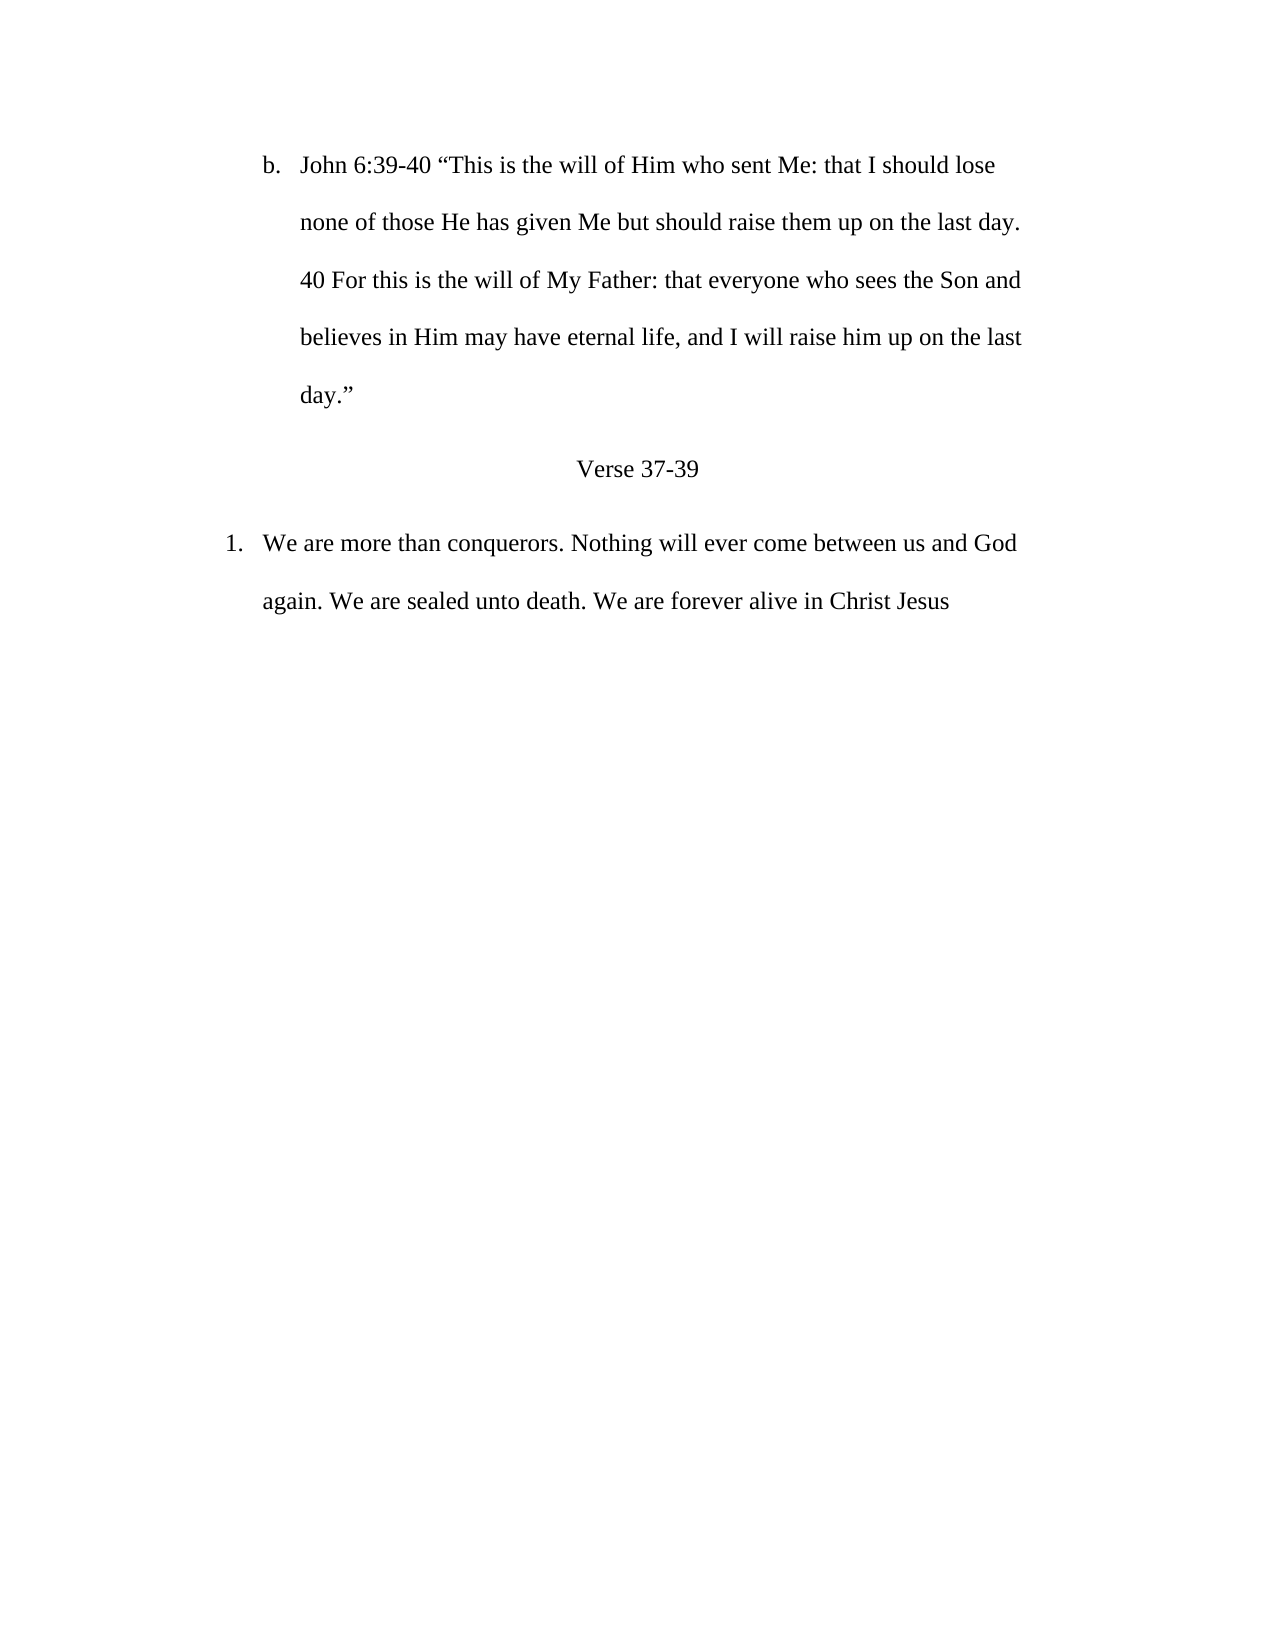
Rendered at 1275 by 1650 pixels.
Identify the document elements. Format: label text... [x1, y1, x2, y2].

list John 6:39-40 “This is the will of Him who sent Me: that I should lose none of those He has given Me but should raise them up on the last day. 40 For this is the will of My Father: that everyone who sees the Son and believes in Him may have eternal life, and I will raise him up on the last day.” [262, 150, 1050, 409]
list We are more than conquerors. Nothing will ever come between us and God again. We are sealed unto death. We are forever alive in Christ Jesus [225, 528, 1050, 614]
text Verse 37-39 [150, 454, 1050, 483]
